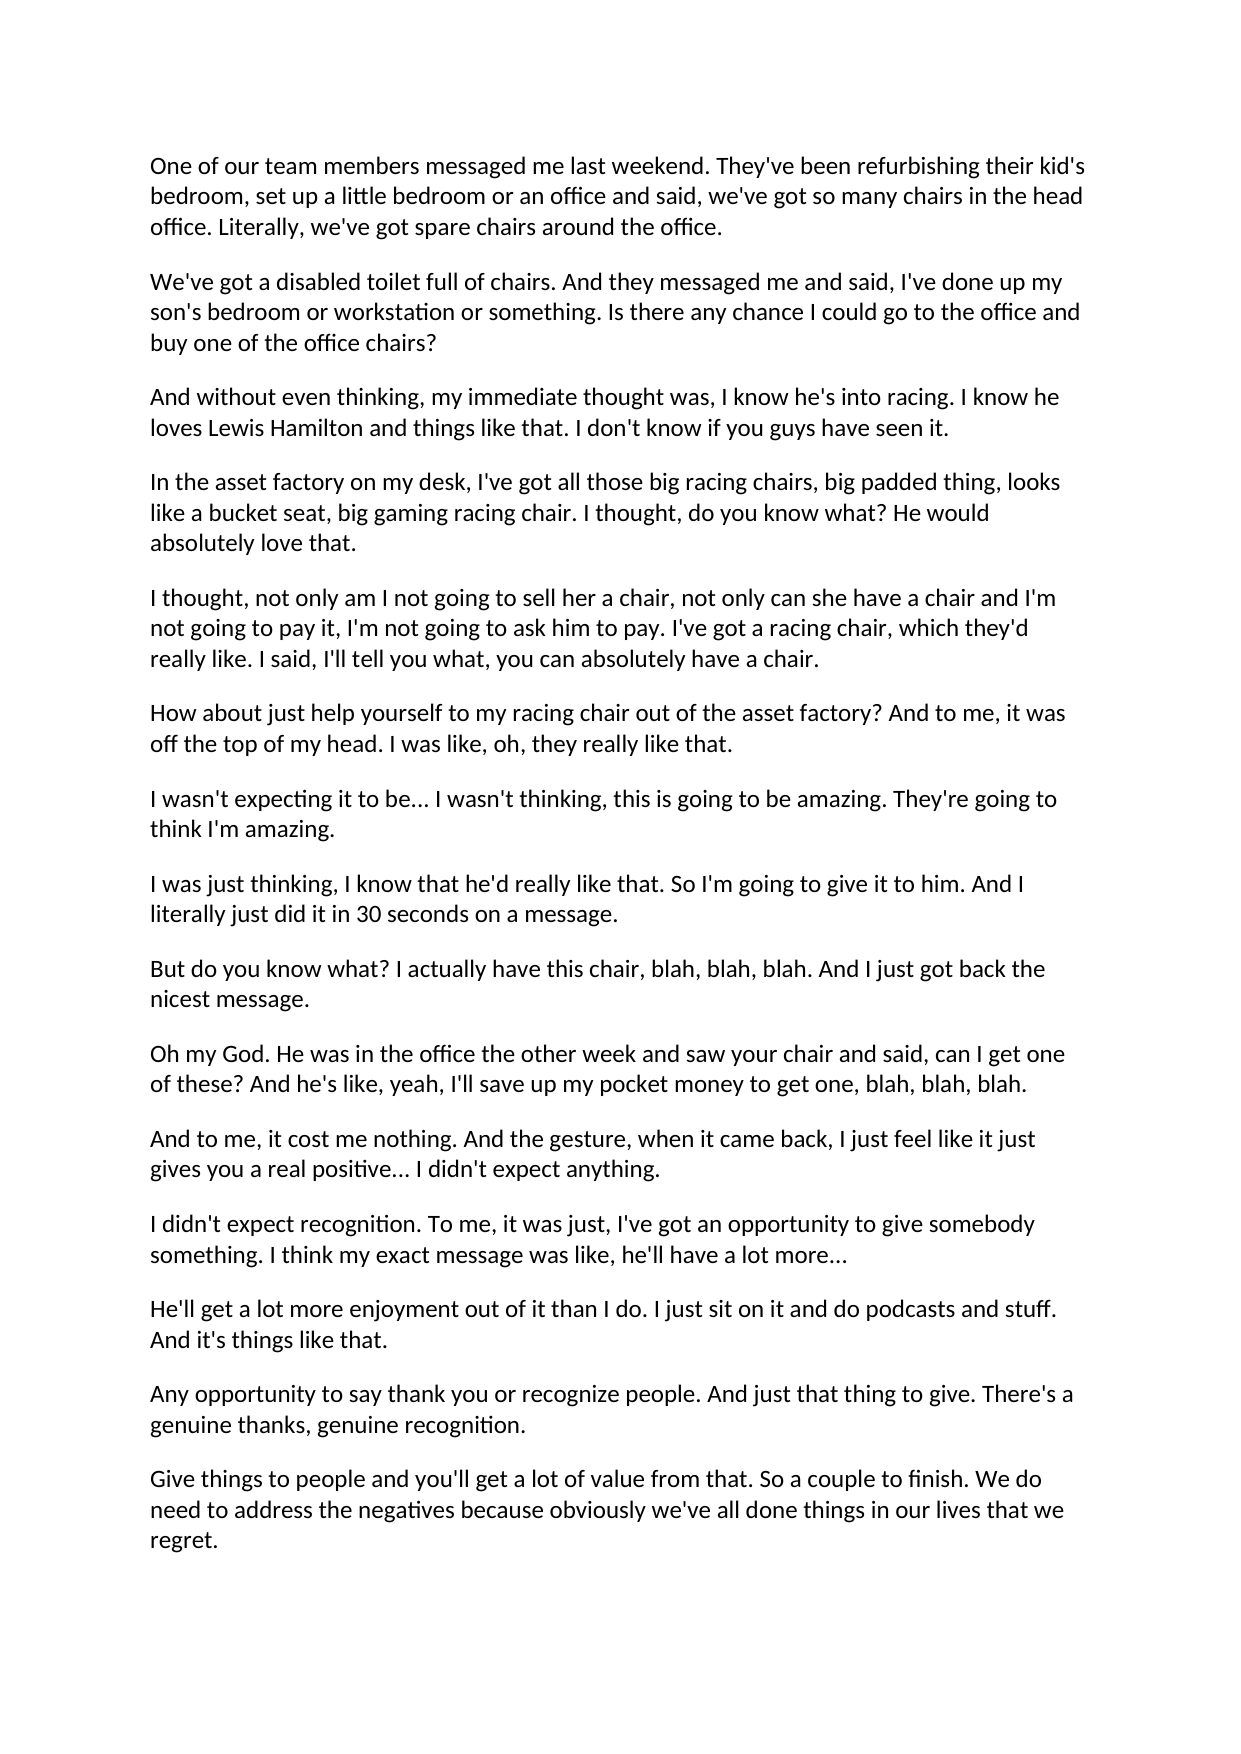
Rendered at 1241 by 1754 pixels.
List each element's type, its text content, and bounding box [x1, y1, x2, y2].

text Any opportunity to say thank you or recognize people. And just that thing to give. There's a genuine thanks, genuine recognition. [150, 1378, 1090, 1439]
text We've got a disabled toilet full of chairs. And they messaged me and said, I've done up my son's bedroom or workstation or something. Is there any chance I could go to the office and buy one of the office chairs? [150, 266, 1090, 357]
text One of our team members messaged me last weekend. They've been refurbishing their kid's bedroom, set up a little bedroom or an office and said, we've got so many chairs in the head office. Literally, we've got spare chairs around the office. [150, 150, 1090, 242]
text And without even thinking, my immediate thought was, I know he's into racing. I know he loves Lewis Hamilton and things like that. I don't know if you guys have seen it. [150, 381, 1090, 442]
text How about just help yourself to my racing chair out of the asset factory? And to me, it was off the top of my head. I was like, oh, they really like that. [150, 698, 1090, 759]
text And to me, it cost me nothing. And the gesture, when it came back, I just feel like it just gives you a real positive... I didn't expect anything. [150, 1123, 1090, 1184]
text He'll get a lot more enjoyment out of it than I do. I just sit on it and do podcasts and stuff. And it's things like that. [150, 1293, 1090, 1354]
text I thought, not only am I not going to sell her a chair, not only can she have a chair and I'm not going to pay it, I'm not going to ask him to pay. I've got a racing chair, which they'd really like. I said, I'll tell you what, you can absolutely have a chair. [150, 582, 1090, 673]
text I wasn't expecting it to be... I wasn't thinking, this is going to be amazing. They're going to think I'm amazing. [150, 783, 1090, 844]
text Oh my God. He was in the office the other week and saw your chair and said, can I get one of these? And he's like, yeah, I'll save up my pocket money to get one, blah, blah, blah. [150, 1038, 1090, 1099]
text I didn't expect recognition. To me, it was just, I've got an opportunity to give somebody something. I think my exact message was like, he'll have a lot more... [150, 1208, 1090, 1269]
text But do you know what? I actually have this chair, blah, blah, blah. And I just got back the nicest message. [150, 953, 1090, 1014]
text I was just thinking, I know that he'd really like that. So I'm going to give it to him. And I literally just did it in 30 seconds on a message. [150, 868, 1090, 929]
text In the asset factory on my desk, I've got all those big racing chairs, big padded thing, looks like a bucket seat, big gaming racing chair. I thought, do you know what? He would absolutely love that. [150, 466, 1090, 558]
text Give things to people and you'll get a lot of value from that. So a couple to finish. We do need to address the negatives because obviously we've all done things in our lives that we regret. [150, 1463, 1090, 1555]
